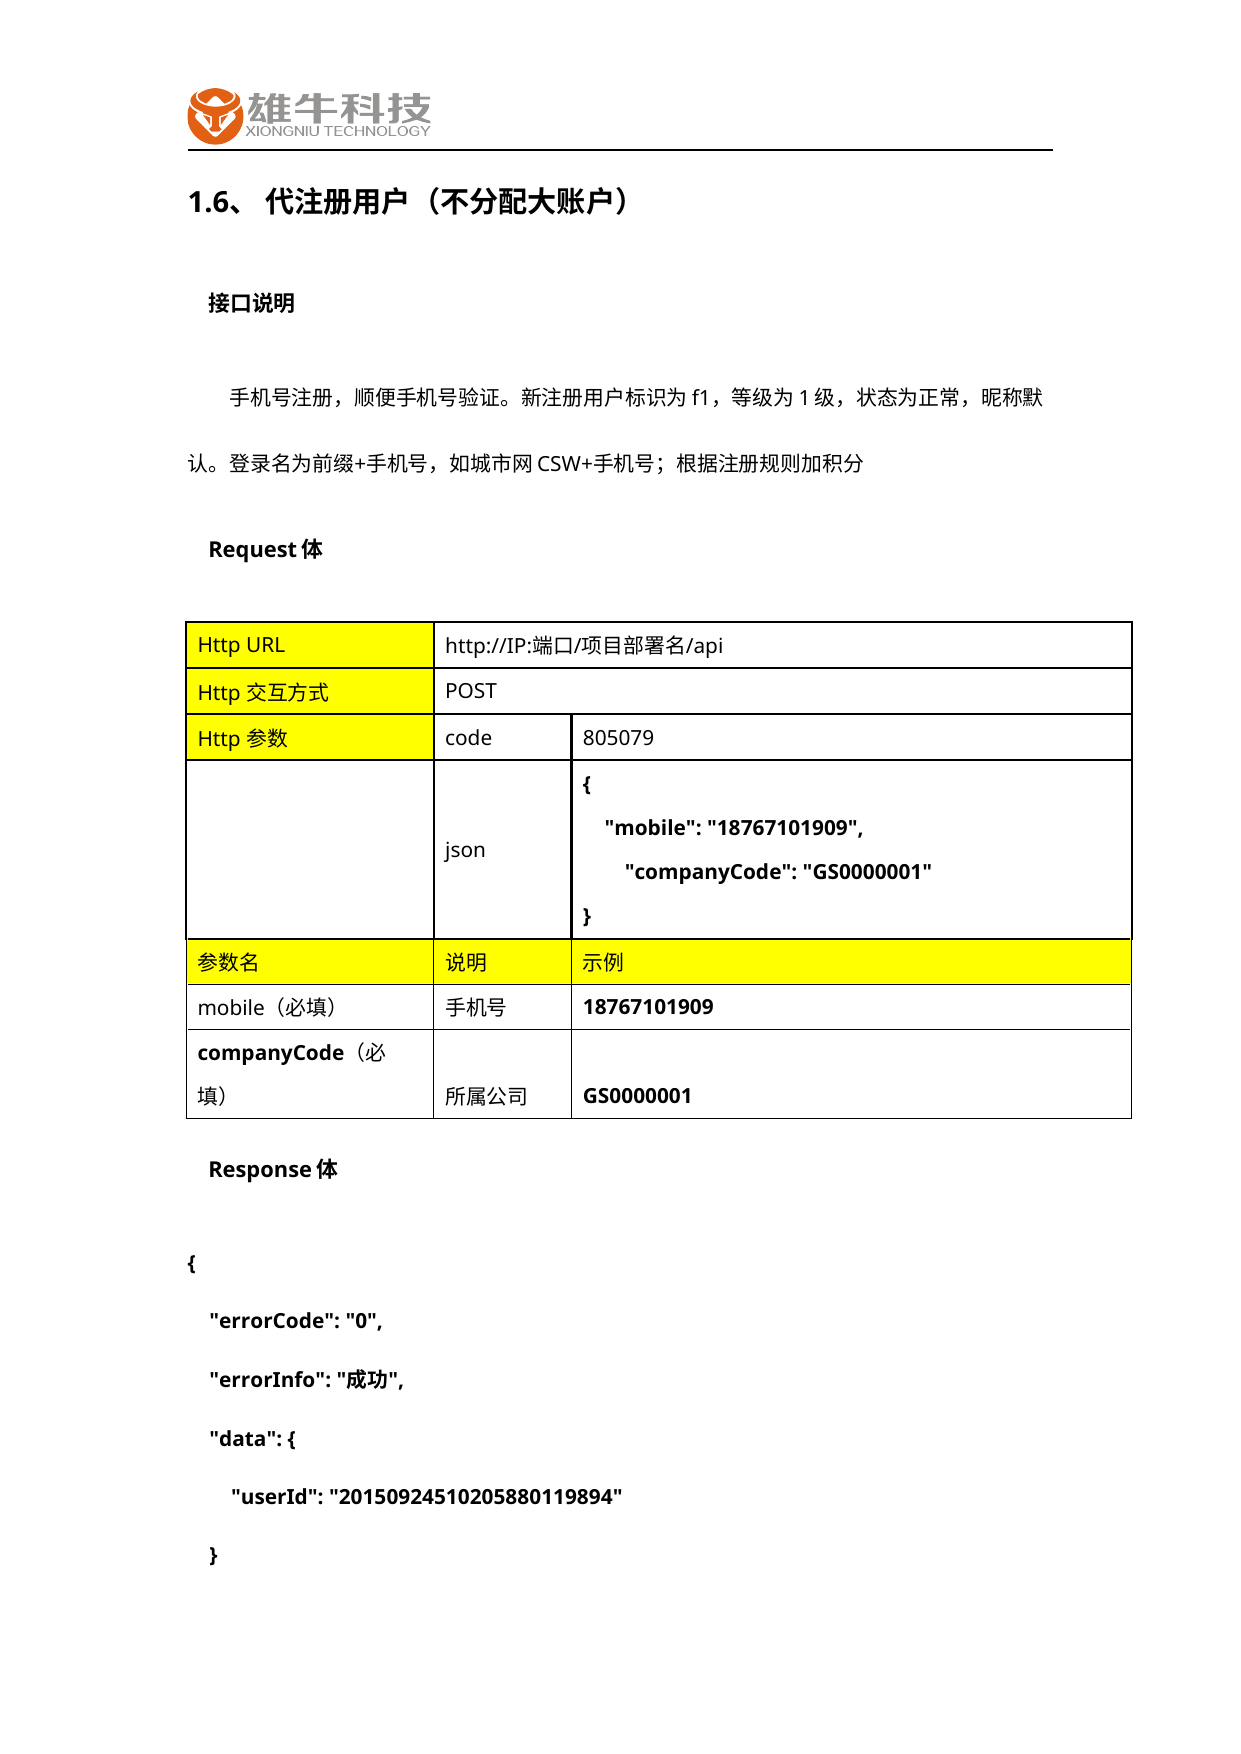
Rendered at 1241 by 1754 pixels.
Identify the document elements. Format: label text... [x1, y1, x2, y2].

picture [187, 88, 433, 147]
subtitle 接口说明 [202, 280, 1053, 324]
subtitle 代注册用户（不分配大账户） [187, 178, 1053, 222]
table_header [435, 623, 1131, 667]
text "userId": "20150924510205880119894" [187, 1474, 1053, 1518]
text "data": { [187, 1416, 1053, 1460]
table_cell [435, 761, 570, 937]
text "errorInfo": "成功", [187, 1357, 1053, 1401]
text } [187, 1532, 1053, 1576]
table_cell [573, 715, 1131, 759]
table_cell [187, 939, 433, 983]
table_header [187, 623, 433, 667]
subtitle Request体 [202, 526, 1053, 570]
subtitle Response体 [202, 1146, 1053, 1190]
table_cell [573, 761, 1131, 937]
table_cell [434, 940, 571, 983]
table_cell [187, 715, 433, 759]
text 手机号注册，顺便手机号验证。新注册用户标识为f1，等级为1级，状态为正常，昵称默认。登录名为前缀+手机号，如城市网CSW+手机号；根据注册规则加积分 [187, 374, 1053, 484]
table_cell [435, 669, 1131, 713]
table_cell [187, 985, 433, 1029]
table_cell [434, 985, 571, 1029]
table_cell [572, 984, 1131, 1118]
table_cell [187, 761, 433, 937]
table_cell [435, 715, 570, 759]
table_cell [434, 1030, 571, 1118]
text { [187, 1240, 1053, 1284]
text "errorCode": "0", [187, 1298, 1053, 1342]
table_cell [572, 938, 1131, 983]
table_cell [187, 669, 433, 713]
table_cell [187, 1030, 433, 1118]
